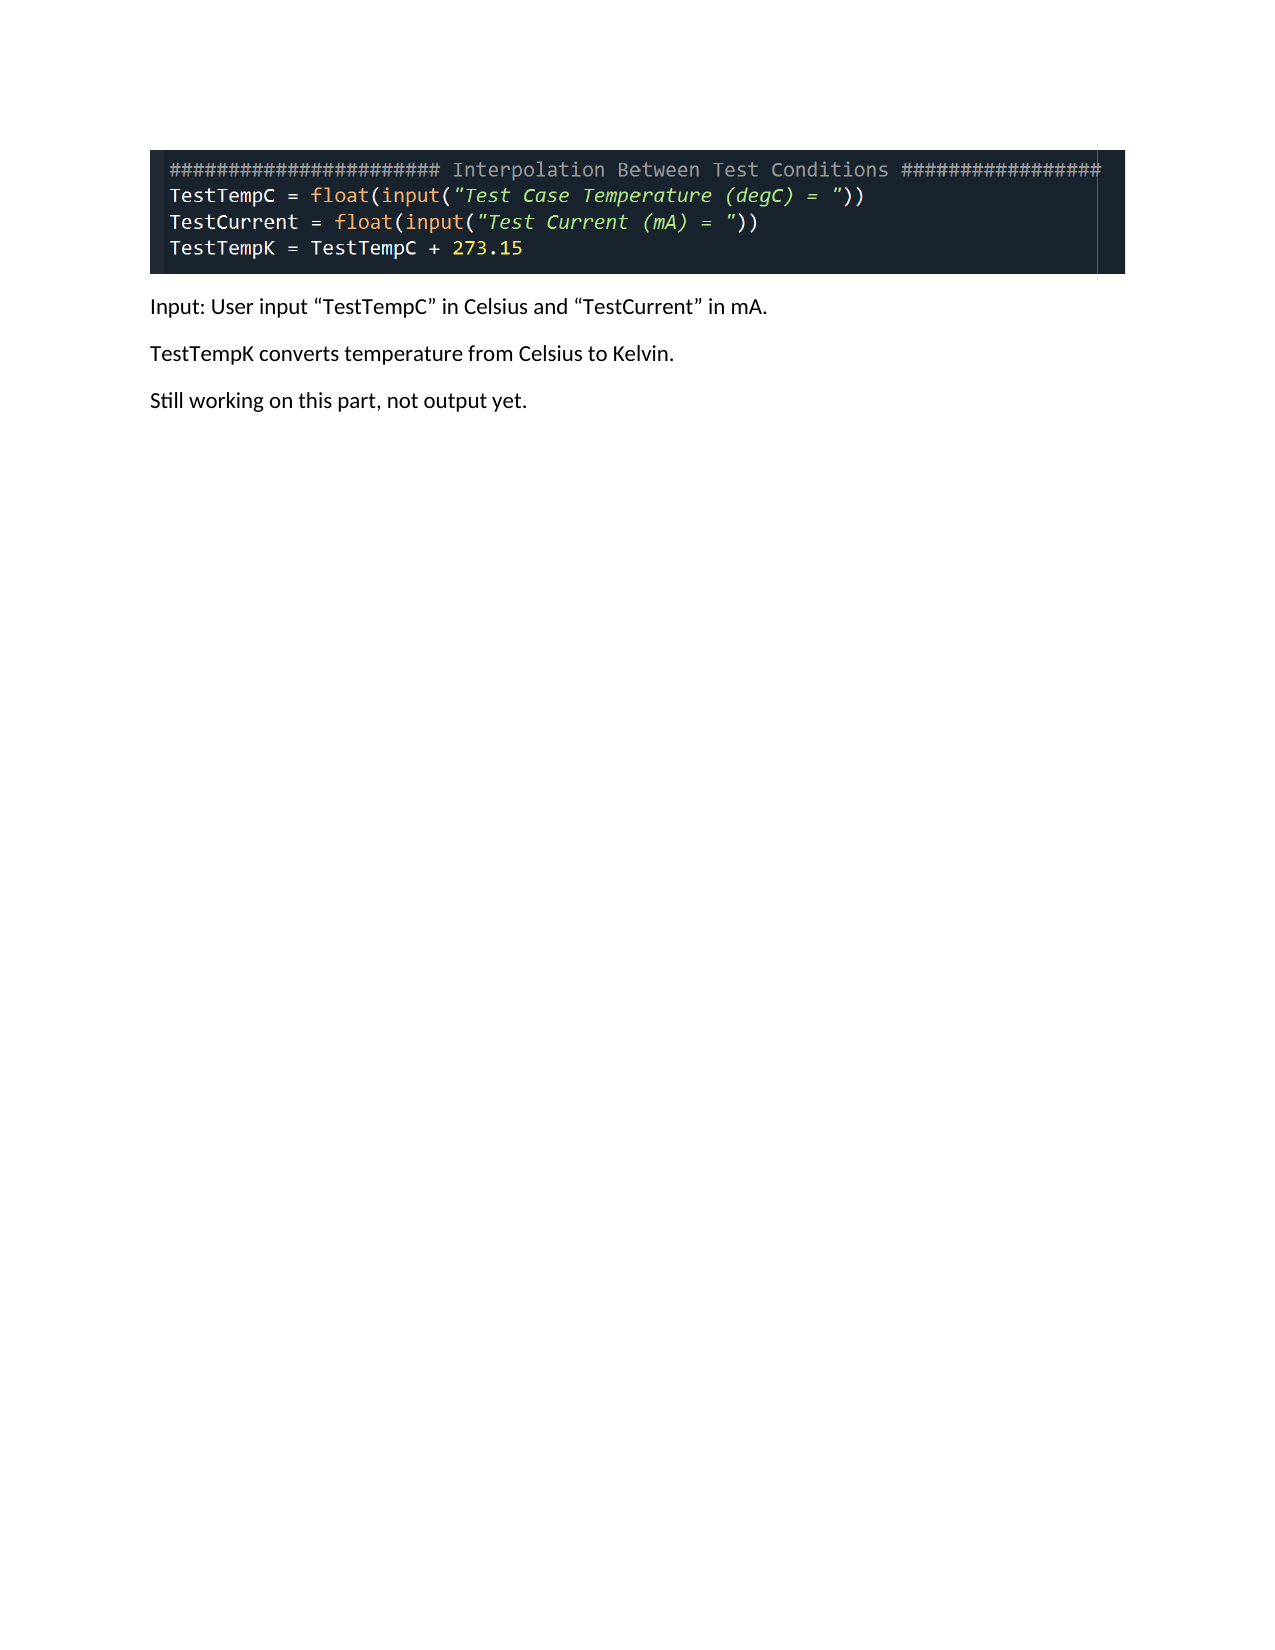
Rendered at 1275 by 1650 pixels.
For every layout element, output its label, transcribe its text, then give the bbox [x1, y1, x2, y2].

text TestTempK converts temperature from Celsius to Kelvin. [150, 339, 1125, 367]
picture [150, 150, 1125, 274]
text Input: User input “TestTempC” in Celsius and “TestCurrent” in mA. [150, 292, 1125, 320]
text Still working on this part, not output yet. [150, 386, 1125, 414]
